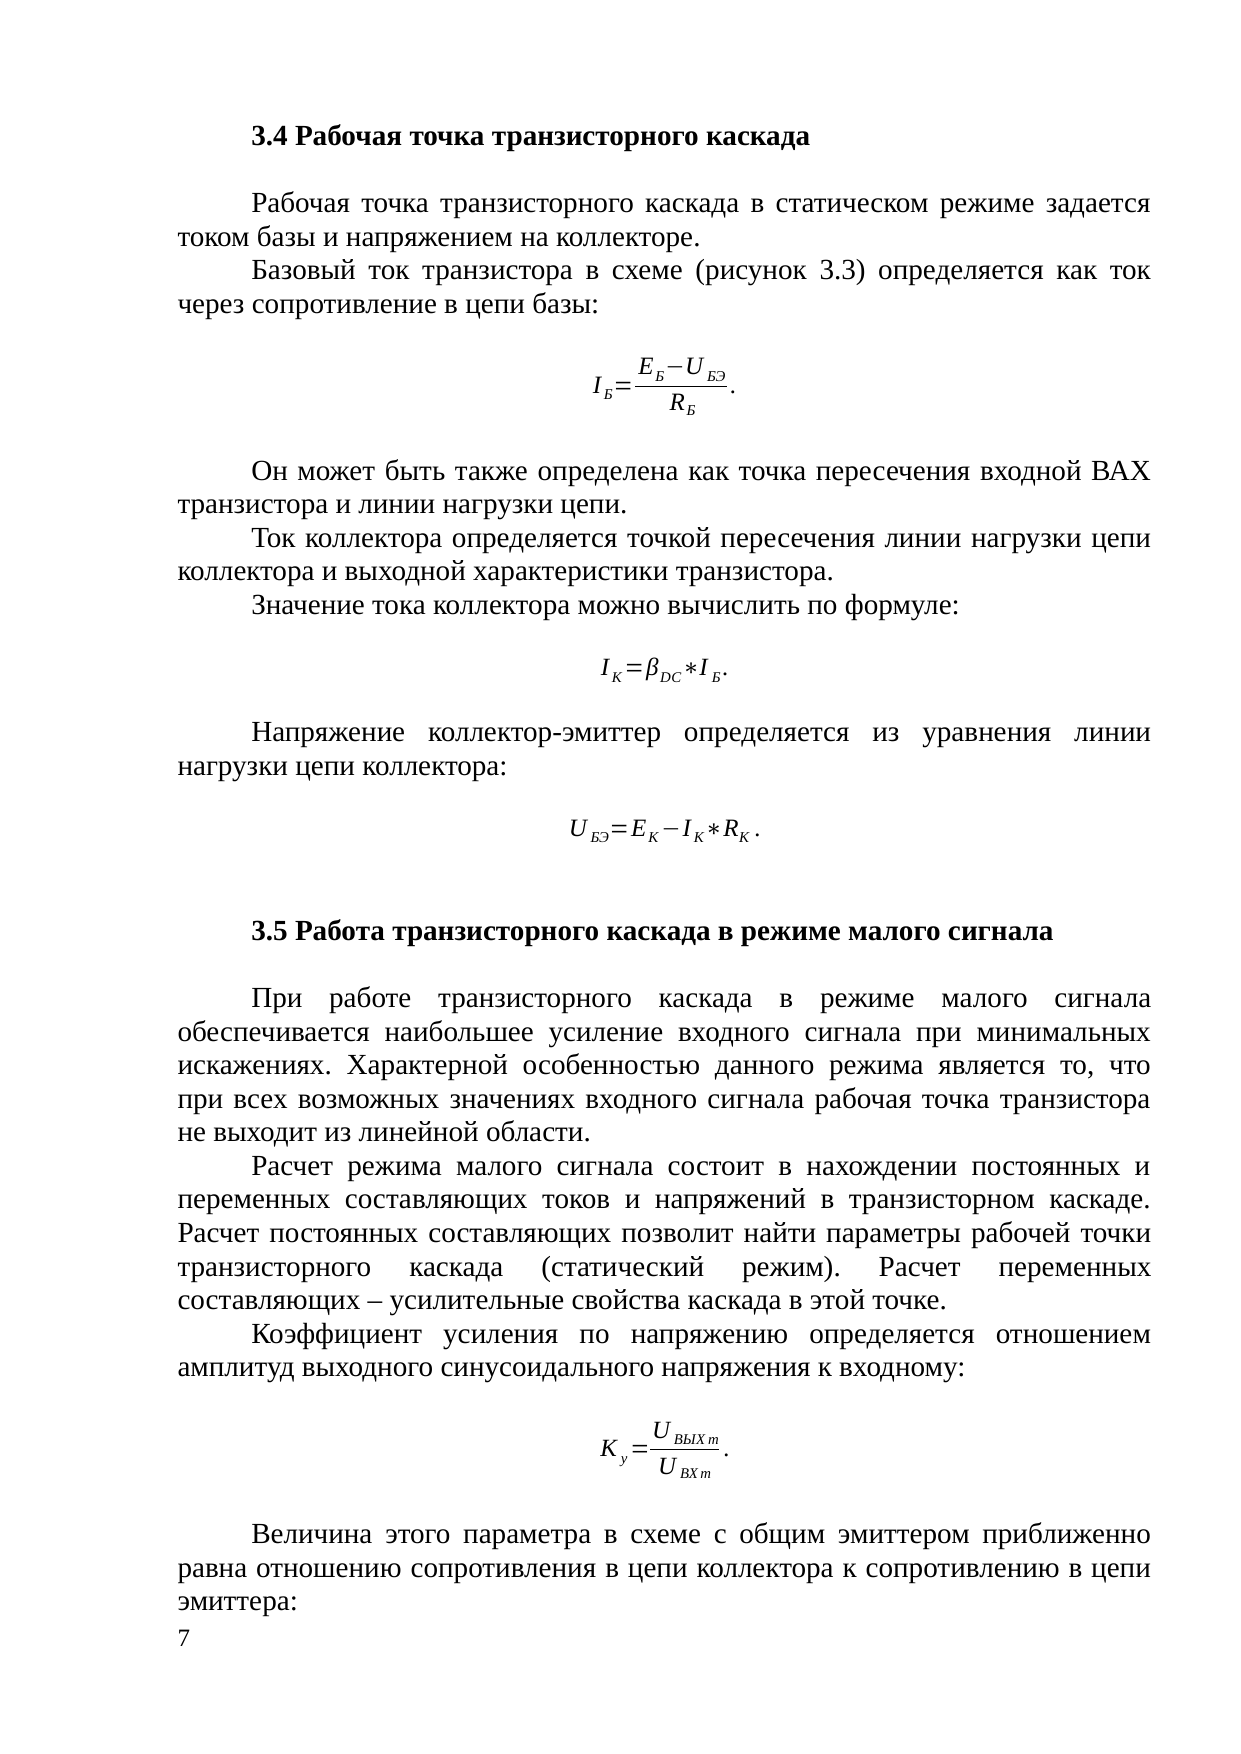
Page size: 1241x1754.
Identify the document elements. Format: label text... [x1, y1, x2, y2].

text При работе транзисторного каскада в режиме малого сигнала обеспечивается наибольшее усиление входного сигнала при минимальных искажениях. Характерной особенностью данного режима является то, что при всех возможных значениях входного сигнала рабочая точка транзистора не выходит из линейной области. [177, 980, 1152, 1148]
text Расчет режима малого сигнала состоит в нахождении постоянных и переменных составляющих токов и напряжений в транзисторном каскаде. Расчет постоянных составляющих позволит найти параметры рабочей точки транзисторного каскада (статический режим). Расчет переменных составляющих – усилительные свойства каскада в этой точке. [177, 1148, 1152, 1316]
text 3.4 Рабочая точка транзисторного каскада [177, 118, 1152, 152]
text Базовый ток транзистора в схеме (рисунок 3.3) определяется как ток через сопротивление в цепи базы: [177, 252, 1152, 319]
text 3.5 Работа транзисторного каскада в режиме малого сигнала [251, 913, 1152, 947]
text Рабочая точка транзисторного каскада в статическом режиме задается током базы и напряжением на коллекторе. [177, 185, 1152, 252]
text Величина этого параметра в схеме с общим эмиттером приближенно равна отношению сопротивления в цепи коллектора к сопротивлению в цепи эмиттера: [177, 1516, 1152, 1617]
text Коэффициент усиления по напряжению определяется отношением амплитуд выходного синусоидального напряжения к входному: [177, 1316, 1152, 1383]
text Он может быть также определена как точка пересечения входной ВАХ транзистора и линии нагрузки цепи. [177, 453, 1152, 520]
text Ток коллектора определяется точкой пересечения линии нагрузки цепи коллектора и выходной характеристики транзистора. [177, 520, 1152, 587]
text Напряжение коллектор-эмиттер определяется из уравнения линии нагрузки цепи коллектора: [177, 714, 1152, 781]
text Значение тока коллектора можно вычислить по формуле: [177, 587, 1152, 621]
